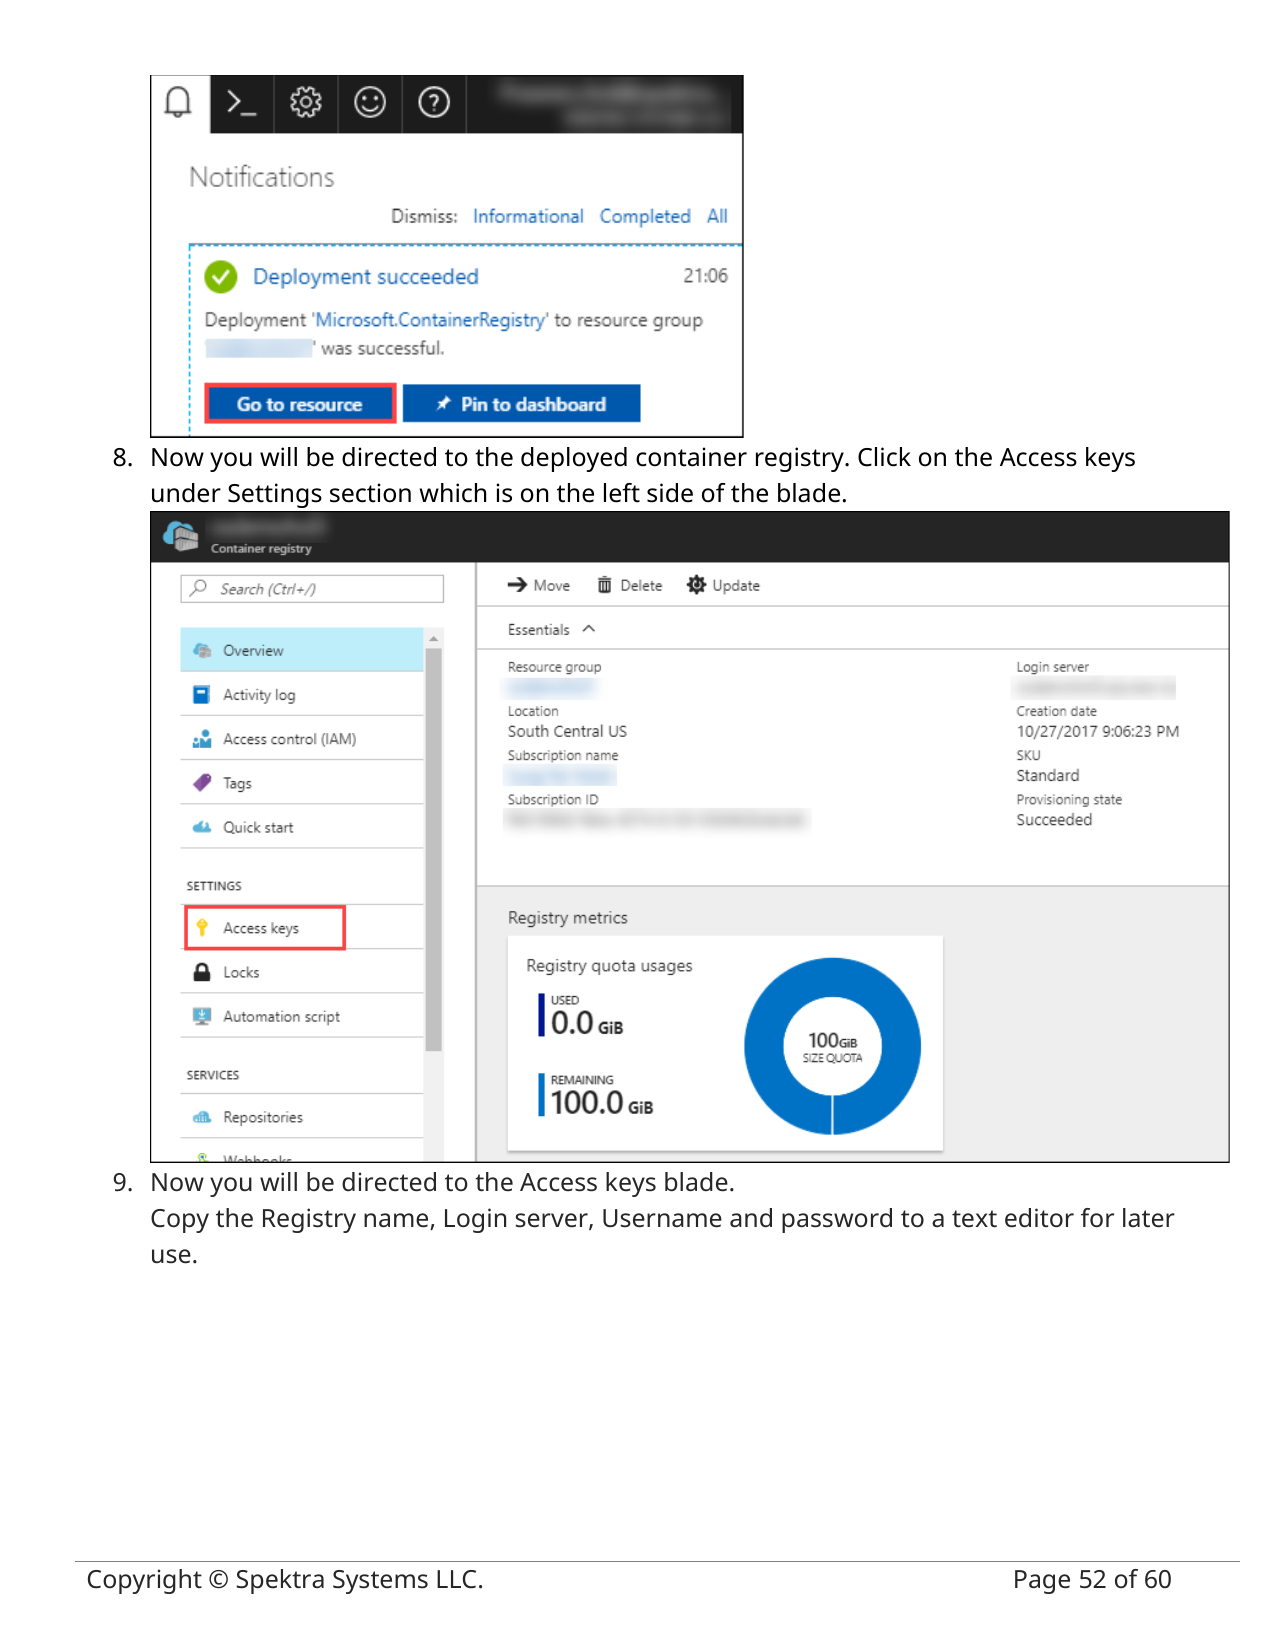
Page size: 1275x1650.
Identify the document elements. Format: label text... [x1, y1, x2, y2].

list Now you will be directed to the Access keys blade. Copy the Registry name, Login server, Username and password to a text editor for later use. [112, 1164, 1200, 1271]
picture [150, 511, 1230, 1163]
list Now you will be directed to the deployed container registry. Click on the Access keys under Settings section which is on the left side of the blade. [112, 439, 1200, 509]
picture [150, 75, 744, 438]
